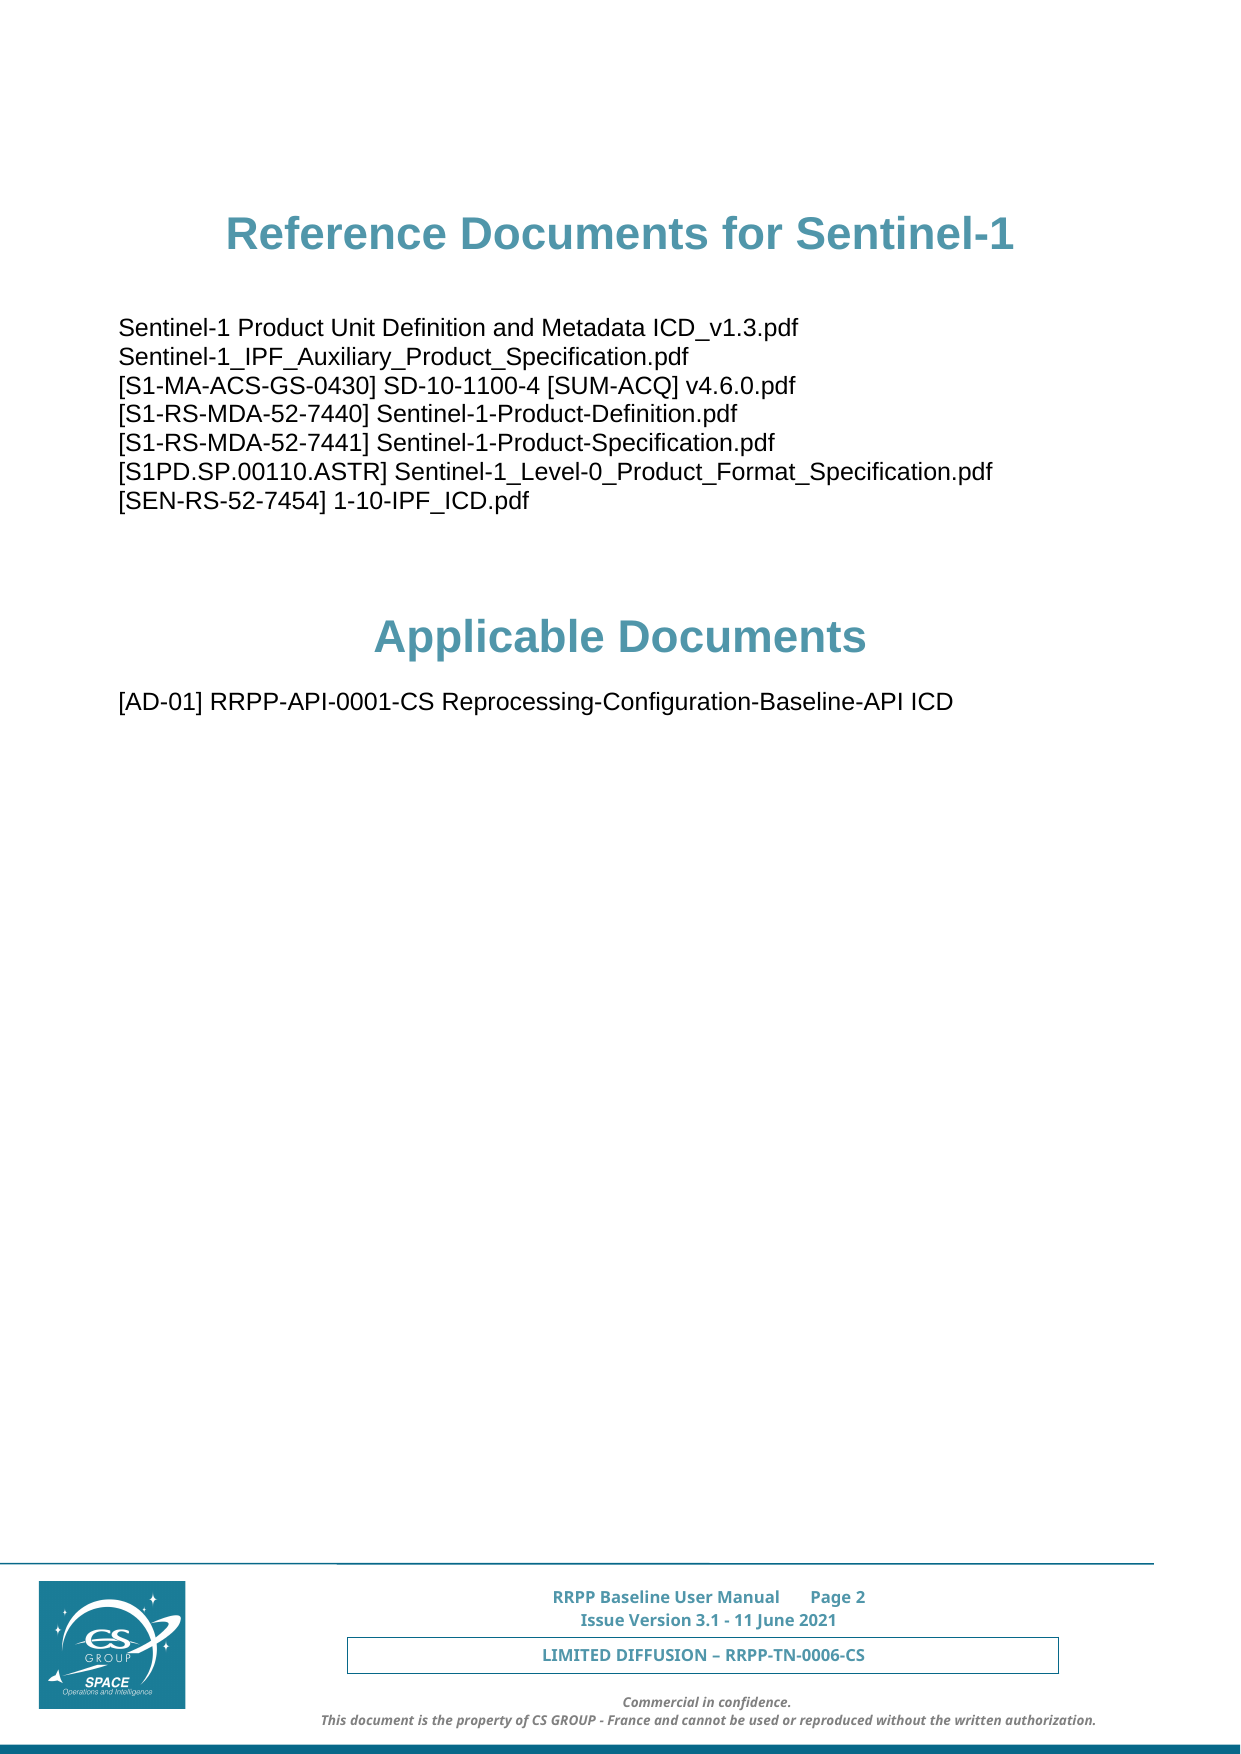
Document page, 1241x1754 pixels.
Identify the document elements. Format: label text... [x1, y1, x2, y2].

text Sentinel-1_IPF_Auxiliary_Product_Specification.pdf [118, 342, 1122, 371]
text [S1-RS-MDA-52-7441] Sentinel-1-Product-Specification.pdf [118, 428, 1122, 457]
picture [38, 1581, 186, 1709]
text [AD-01] RRPP-API-0001-CS Reprocessing-Configuration-Baseline-API ICD [118, 687, 1122, 716]
text [S1PD.SP.00110.ASTR] Sentinel-1_Level-0_Product_Format_Specification.pdf [118, 457, 1122, 486]
text [SEN-RS-52-7454] 1-10-IPF_ICD.pdf [118, 486, 1122, 514]
text Applicable Documents [118, 609, 1122, 662]
text [S1-RS-MDA-52-7440] Sentinel-1-Product-Definition.pdf [118, 399, 1122, 428]
text [S1-MA-ACS-GS-0430] SD-10-1100-4 [SUM-ACQ] v4.6.0.pdf [118, 371, 1122, 399]
text Sentinel-1 Product Unit Definition and Metadata ICD_v1.3.pdf [118, 313, 1122, 342]
text Reference Documents for Sentinel-1 [118, 207, 1122, 259]
